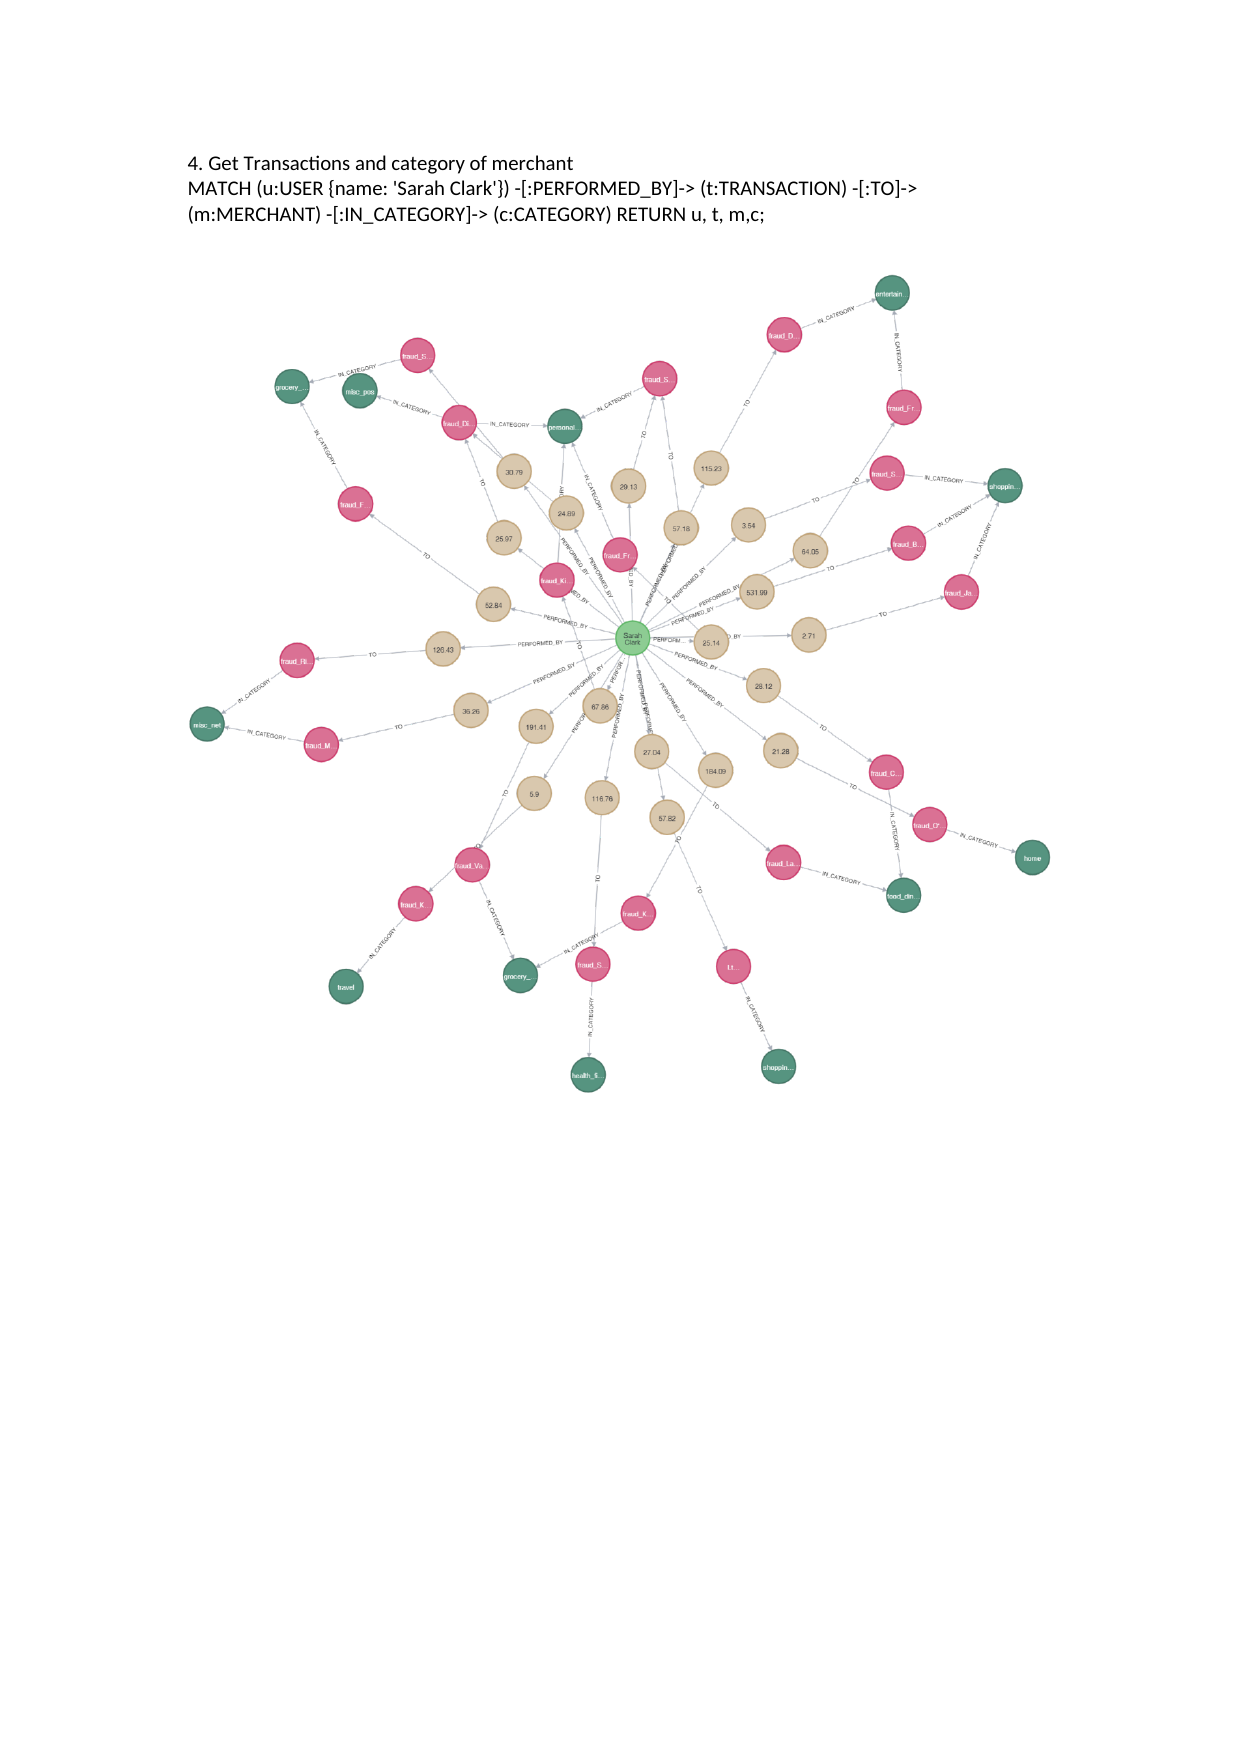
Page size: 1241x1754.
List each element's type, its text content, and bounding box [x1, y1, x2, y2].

list Get Transactions and category of merchant [187, 150, 1053, 175]
list MATCH (u:USER {name: 'Sarah Clark'}) -[:PERFORMED_BY]-> (t:TRANSACTION) -[:TO]-> (m:MERCHANT) -[:IN_CATEGORY]-> (c:CATEGORY) RETURN u, t, m,c; [187, 175, 1053, 226]
picture [187, 251, 1052, 1116]
